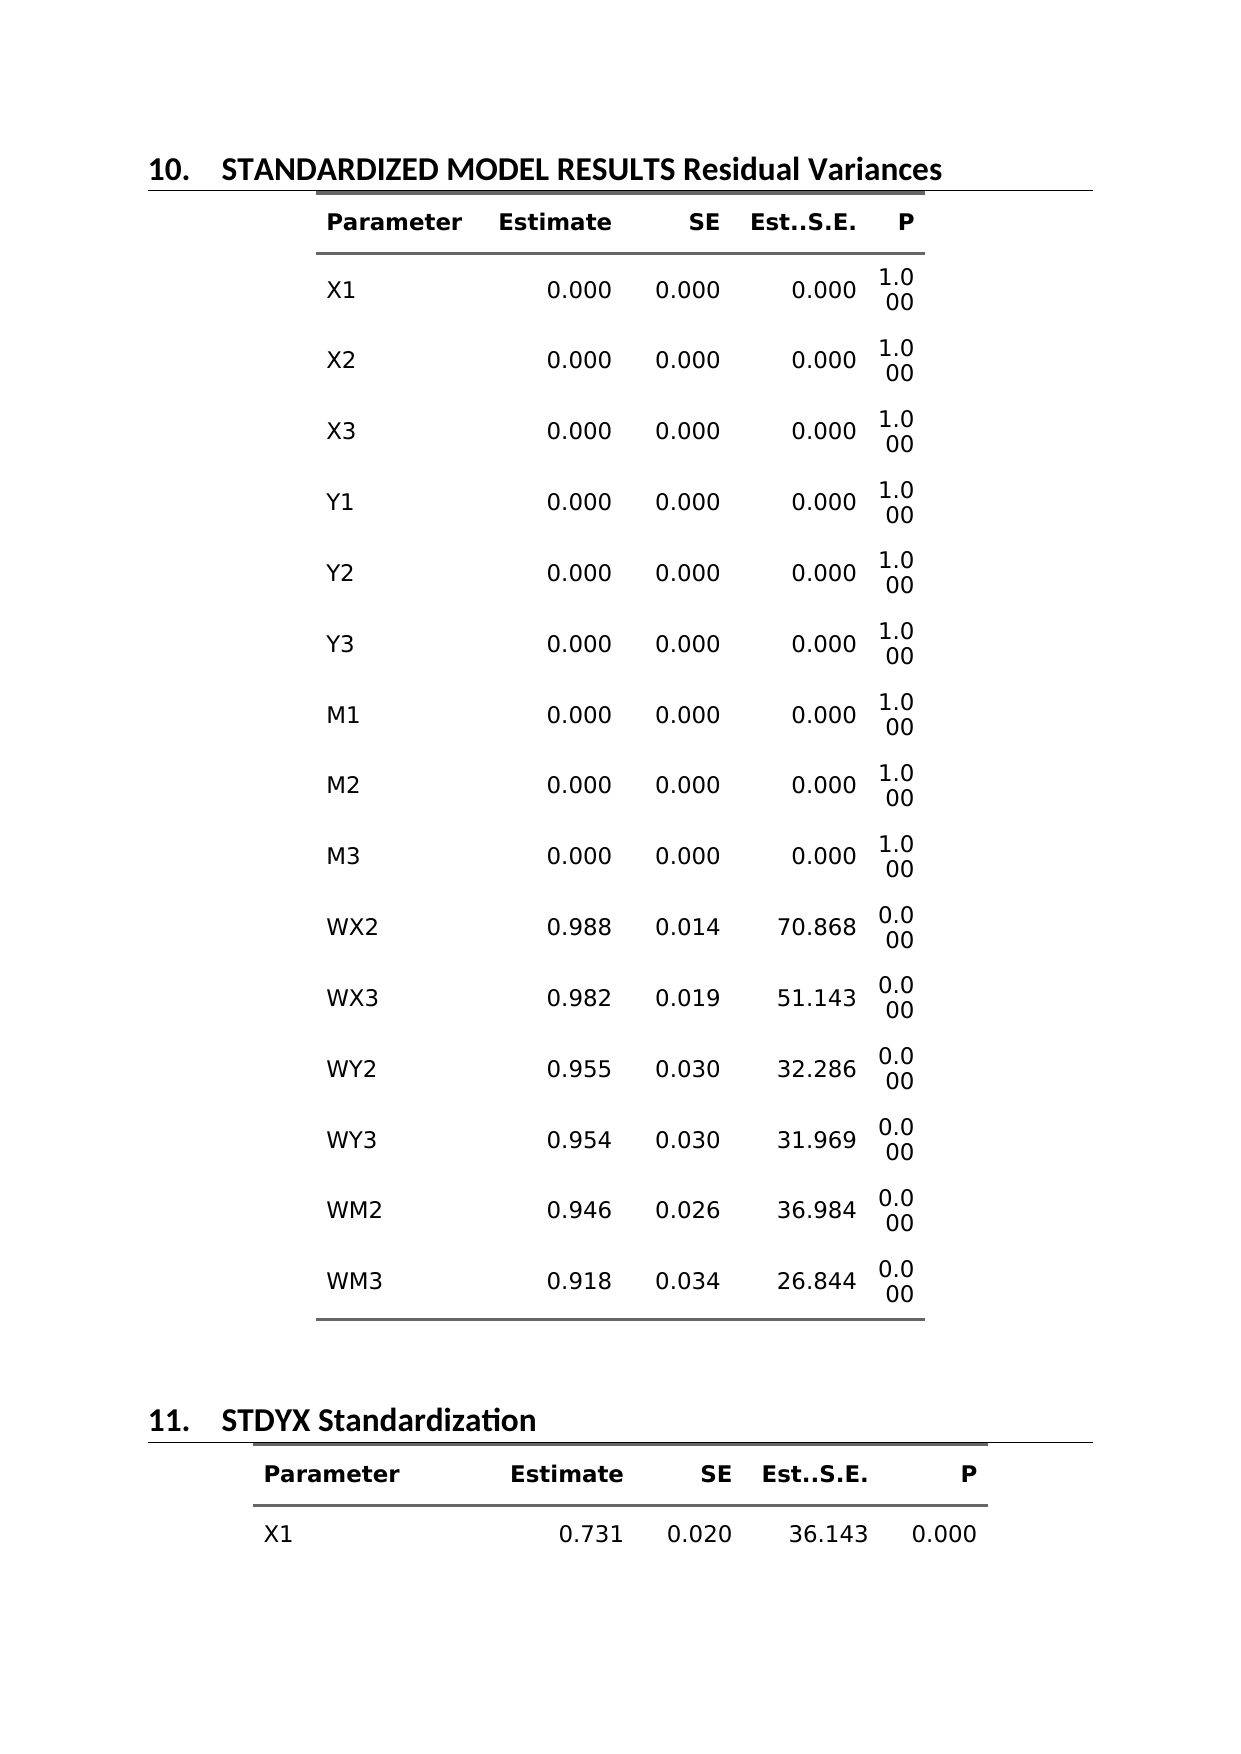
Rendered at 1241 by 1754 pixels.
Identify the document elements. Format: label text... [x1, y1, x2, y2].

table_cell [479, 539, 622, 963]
subtitle STDYX Standardization [148, 1399, 1093, 1442]
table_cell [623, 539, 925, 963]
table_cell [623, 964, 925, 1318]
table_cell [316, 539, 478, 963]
table_header Parameter [316, 195, 478, 252]
table_header Estimate [479, 195, 622, 252]
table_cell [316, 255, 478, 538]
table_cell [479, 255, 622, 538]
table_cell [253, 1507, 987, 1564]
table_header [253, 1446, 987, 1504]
subtitle STANDARDIZED MODEL RESULTS Residual Variances [148, 148, 1093, 190]
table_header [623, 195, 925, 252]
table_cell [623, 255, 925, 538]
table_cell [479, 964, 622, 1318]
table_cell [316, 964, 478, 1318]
